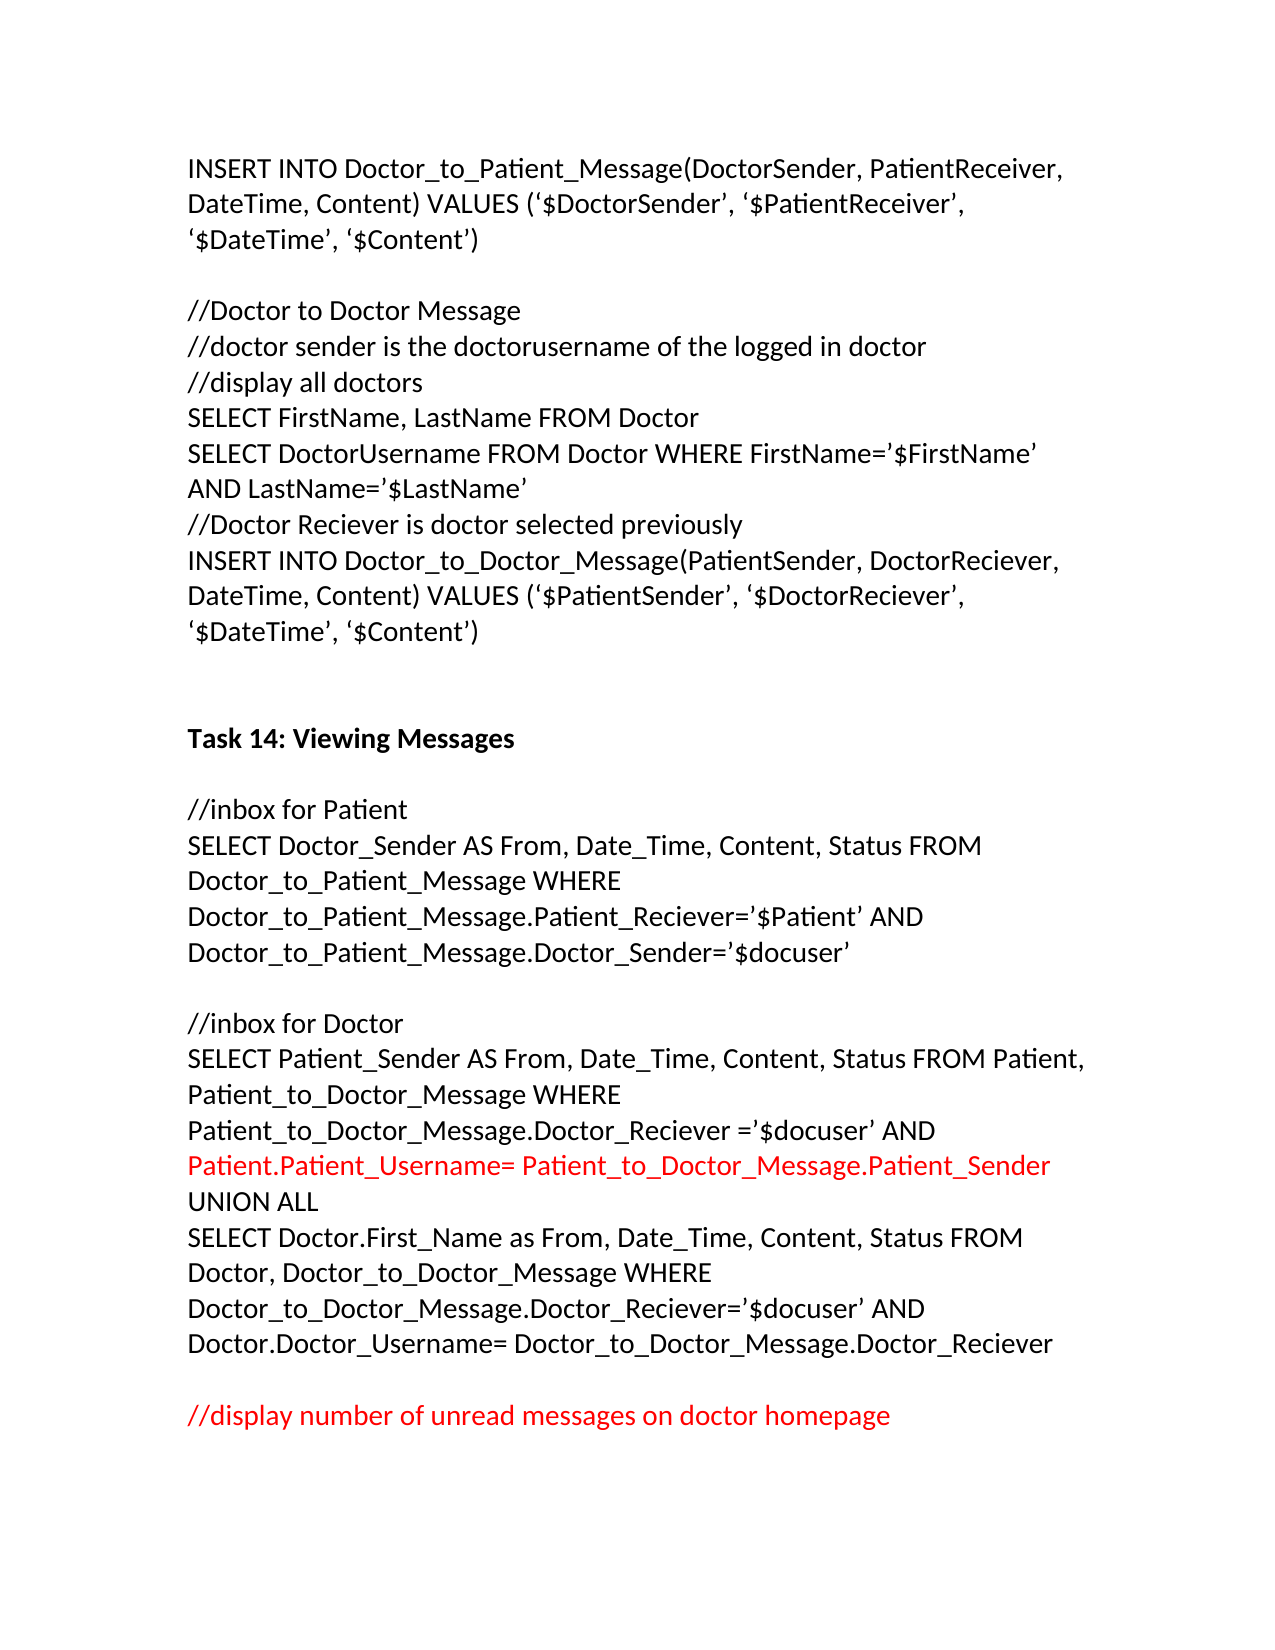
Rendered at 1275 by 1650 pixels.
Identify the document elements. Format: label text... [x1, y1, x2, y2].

text SELECT DoctorUsername FROM Doctor WHERE FirstName=’$FirstName’ AND LastName=’$LastName’ [187, 435, 1087, 506]
text Task 14: Viewing Messages [187, 720, 1087, 756]
text //inbox for Patient [187, 791, 1087, 827]
text //display all doctors [187, 364, 1087, 399]
text //doctor sender is the doctorusername of the logged in doctor [187, 328, 1087, 364]
text SELECT Doctor.First_Name as From, Date_Time, Content, Status FROM Doctor, Doctor_to_Doctor_Message WHERE Doctor_to_Doctor_Message.Doctor_Reciever=’$docuser’ AND Doctor.Doctor_Username= Doctor_to_Doctor_Message.Doctor_Reciever [187, 1219, 1087, 1361]
text INSERT INTO Doctor_to_Doctor_Message(PatientSender, DoctorReciever, DateTime, Content) VALUES (‘$PatientSender’, ‘$DoctorReciever’, ‘$DateTime’, ‘$Content’) [187, 542, 1087, 649]
text SELECT FirstName, LastName FROM Doctor [187, 399, 1087, 435]
text SELECT Patient_Sender AS From, Date_Time, Content, Status FROM Patient, Patient_to_Doctor_Message WHERE Patient_to_Doctor_Message.Doctor_Reciever =’$docuser’ AND Patient.Patient_Username= Patient_to_Doctor_Message.Patient_Sender [187, 1041, 1087, 1183]
text UNION ALL [187, 1183, 1087, 1219]
text SELECT Doctor_Sender AS From, Date_Time, Content, Status FROM Doctor_to_Patient_Message WHERE Doctor_to_Patient_Message.Patient_Reciever=’$Patient’ AND Doctor_to_Patient_Message.Doctor_Sender=’$docuser’ [187, 827, 1087, 969]
text //Doctor Reciever is doctor selected previously [187, 506, 1087, 542]
text //inbox for Doctor [187, 1005, 1087, 1041]
text //Doctor to Doctor Message [187, 292, 1087, 328]
text INSERT INTO Doctor_to_Patient_Message(DoctorSender, PatientReceiver, DateTime, Content) VALUES (‘$DoctorSender’, ‘$PatientReceiver’, ‘$DateTime’, ‘$Content’) [187, 150, 1087, 257]
text //display number of unread messages on doctor homepage [187, 1397, 1087, 1432]
